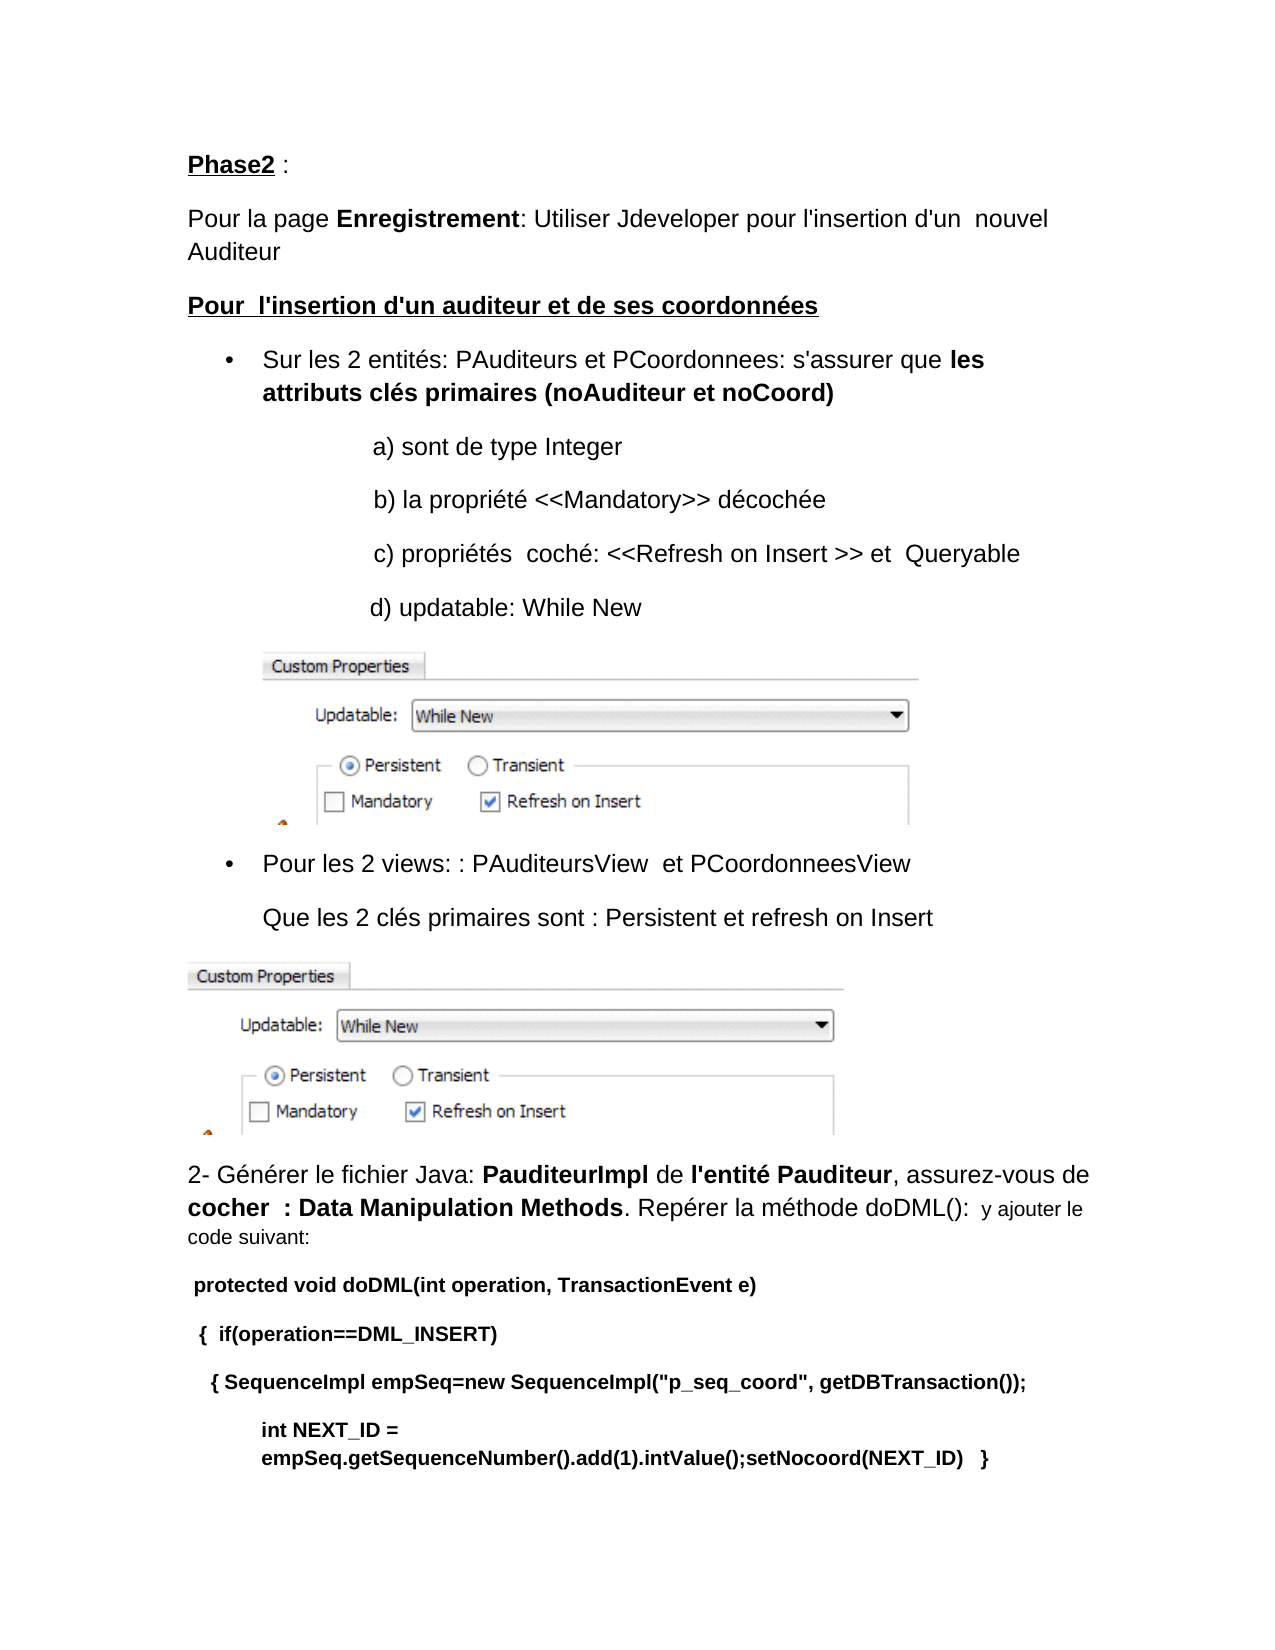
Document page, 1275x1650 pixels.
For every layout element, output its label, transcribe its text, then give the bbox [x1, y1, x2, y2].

text d) updatable: While New [262, 593, 1087, 622]
text { SequenceImpl empSeq=new SequenceImpl("p_seq_coord", getDBTransaction()); [187, 1370, 1087, 1394]
text 2- Générer le fichier Java: PauditeurImpl de l'entité Pauditeur, assurez-vous de cocher : Data Manipulation Methods. Repérer la méthode doDML(): y ajouter le code suivant: [187, 1159, 1133, 1249]
text Pour la page Enregistrement: Utiliser Jdeveloper pour l'insertion d'un nouvel Auditeur [187, 204, 1087, 266]
text Phase2 : [187, 150, 1087, 179]
list Pour les 2 views: : PAuditeursView et PCoordonneesView [225, 849, 1087, 878]
text int NEXT_ID = empSeq.getSequenceNumber().add(1).intValue();setNocoord(NEXT_ID) } [261, 1418, 1087, 1470]
text Que les 2 clés primaires sont : Persistent et refresh on Insert [262, 903, 1087, 932]
text { if(operation==DML_INSERT) [187, 1322, 1087, 1346]
picture [262, 646, 919, 825]
text a) sont de type Integer [337, 431, 1087, 460]
text Pour l'insertion d'un auditeur et de ses coordonnées [187, 291, 1087, 319]
text c) propriétés coché: <<Refresh on Insert >> et Queryable [262, 539, 1087, 568]
list Sur les 2 entités: PAuditeurs et PCoordonnees: s'assurer que les attributs clés primaires (noAuditeur et noCoord) [225, 344, 1087, 406]
text b) la propriété <<Mandatory>> décochée [262, 485, 1087, 514]
text protected void doDML(int operation, TransactionEvent e) [187, 1273, 1133, 1297]
picture [187, 957, 844, 1135]
